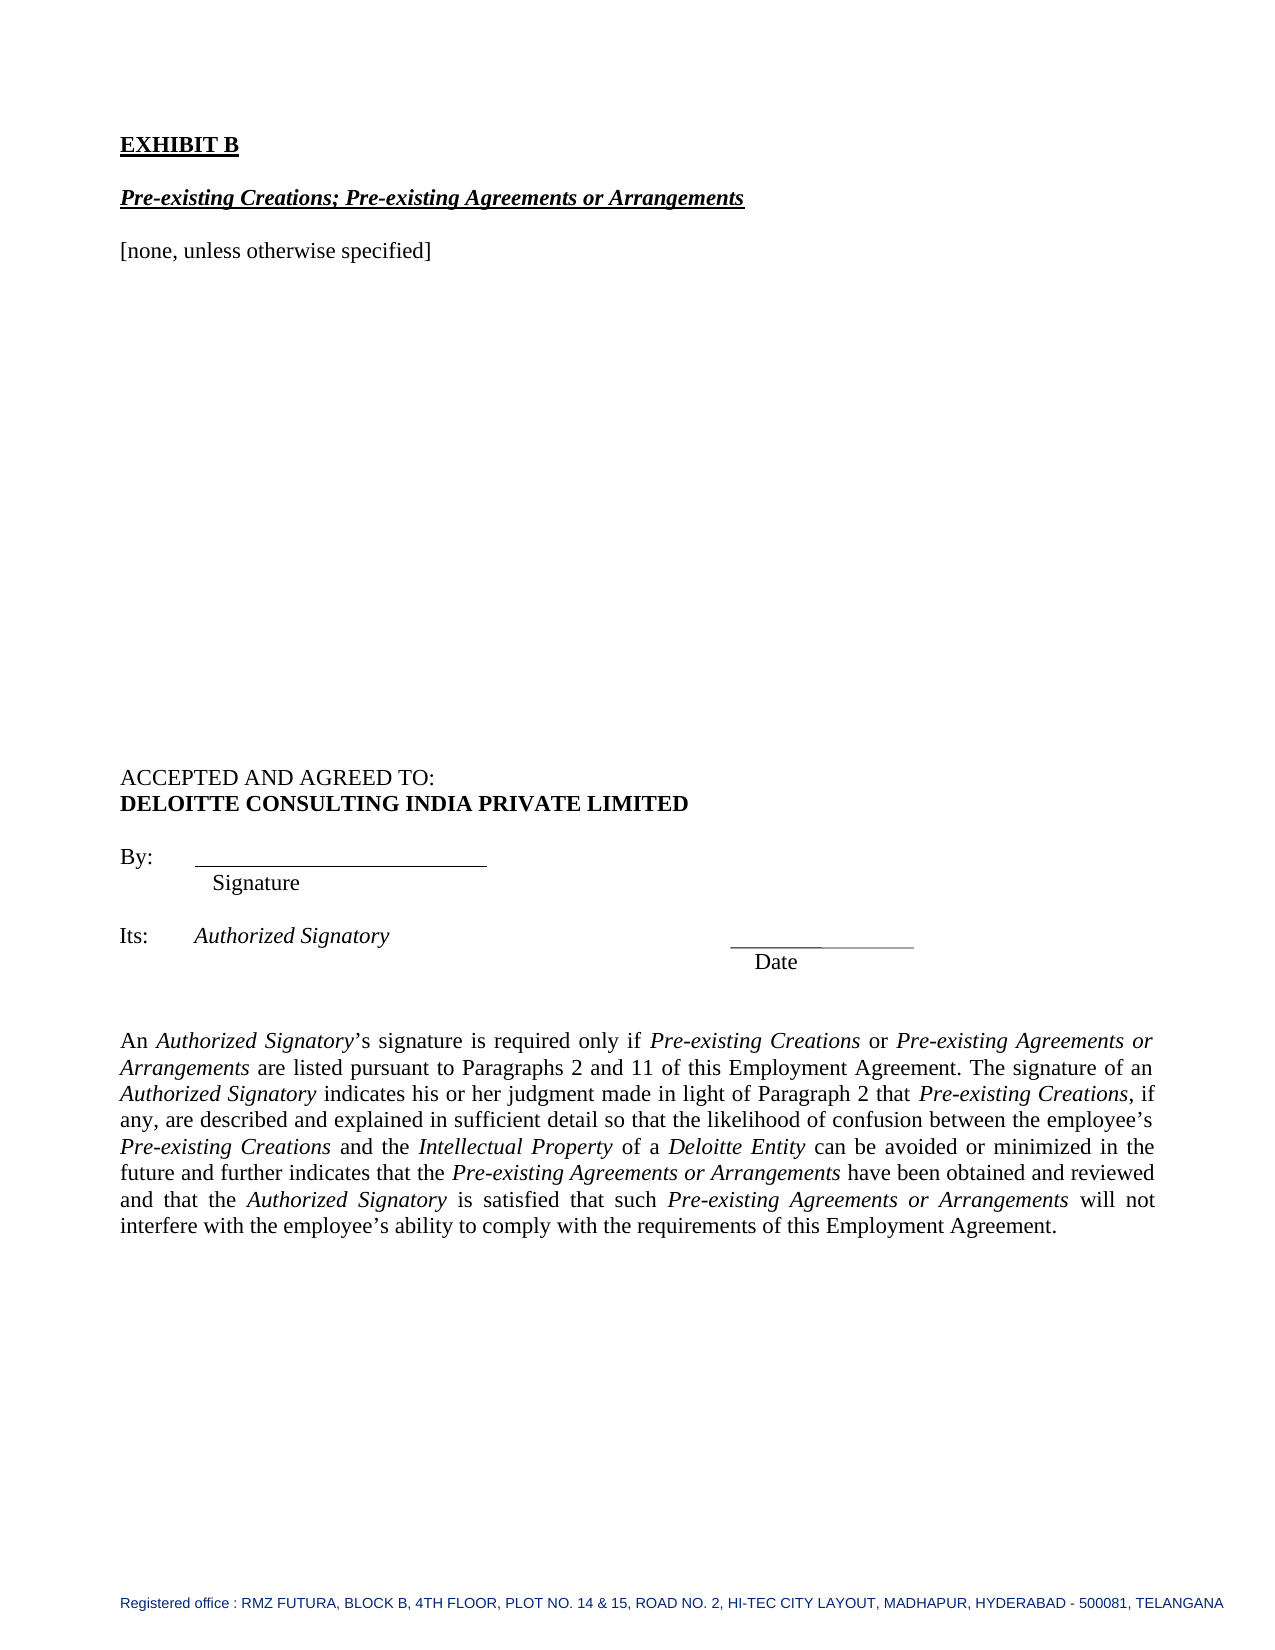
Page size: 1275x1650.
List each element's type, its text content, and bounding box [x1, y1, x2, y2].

text Its: Authorized Signatory [67, 922, 444, 948]
text An Authorized Signatory’s signature is required only if Pre-existing Creations or Pre-existing Agreements or Arrangements are listed pursuant to Paragraphs 2 and 11 of this Employment Agreement. The signature of an Authorized Signatory indicates his or her judgment made in light of Paragraph 2 that Pre-existing Creations, if any, are described and explained in sufficient detail so that the likelihood of confusion between the employee’s Pre-existing Creations and the Intellectual Property of a Deloitte Entity can be avoided or minimized in the future and further indicates that the Pre-existing Agreements or Arrangements have been obtained and reviewed and that the Authorized Signatory is satisfied that such Pre-existing Agreements or Arrangements will not interfere with the employee’s ability to comply with the requirements of this Employment Agreement. [120, 1027, 1155, 1238]
text [none, unless otherwise specified] [120, 237, 1198, 263]
text Date [594, 948, 958, 975]
text By: Signature [120, 843, 487, 896]
text EXHIBIT B [120, 131, 1198, 158]
subtitle DELOITTE CONSULTING INDIA PRIVATE LIMITED [120, 790, 1198, 817]
subtitle Pre-existing Creations; Pre-existing Agreements or Arrangements [120, 184, 1198, 210]
text ACCEPTED AND AGREED TO: [120, 764, 1198, 790]
